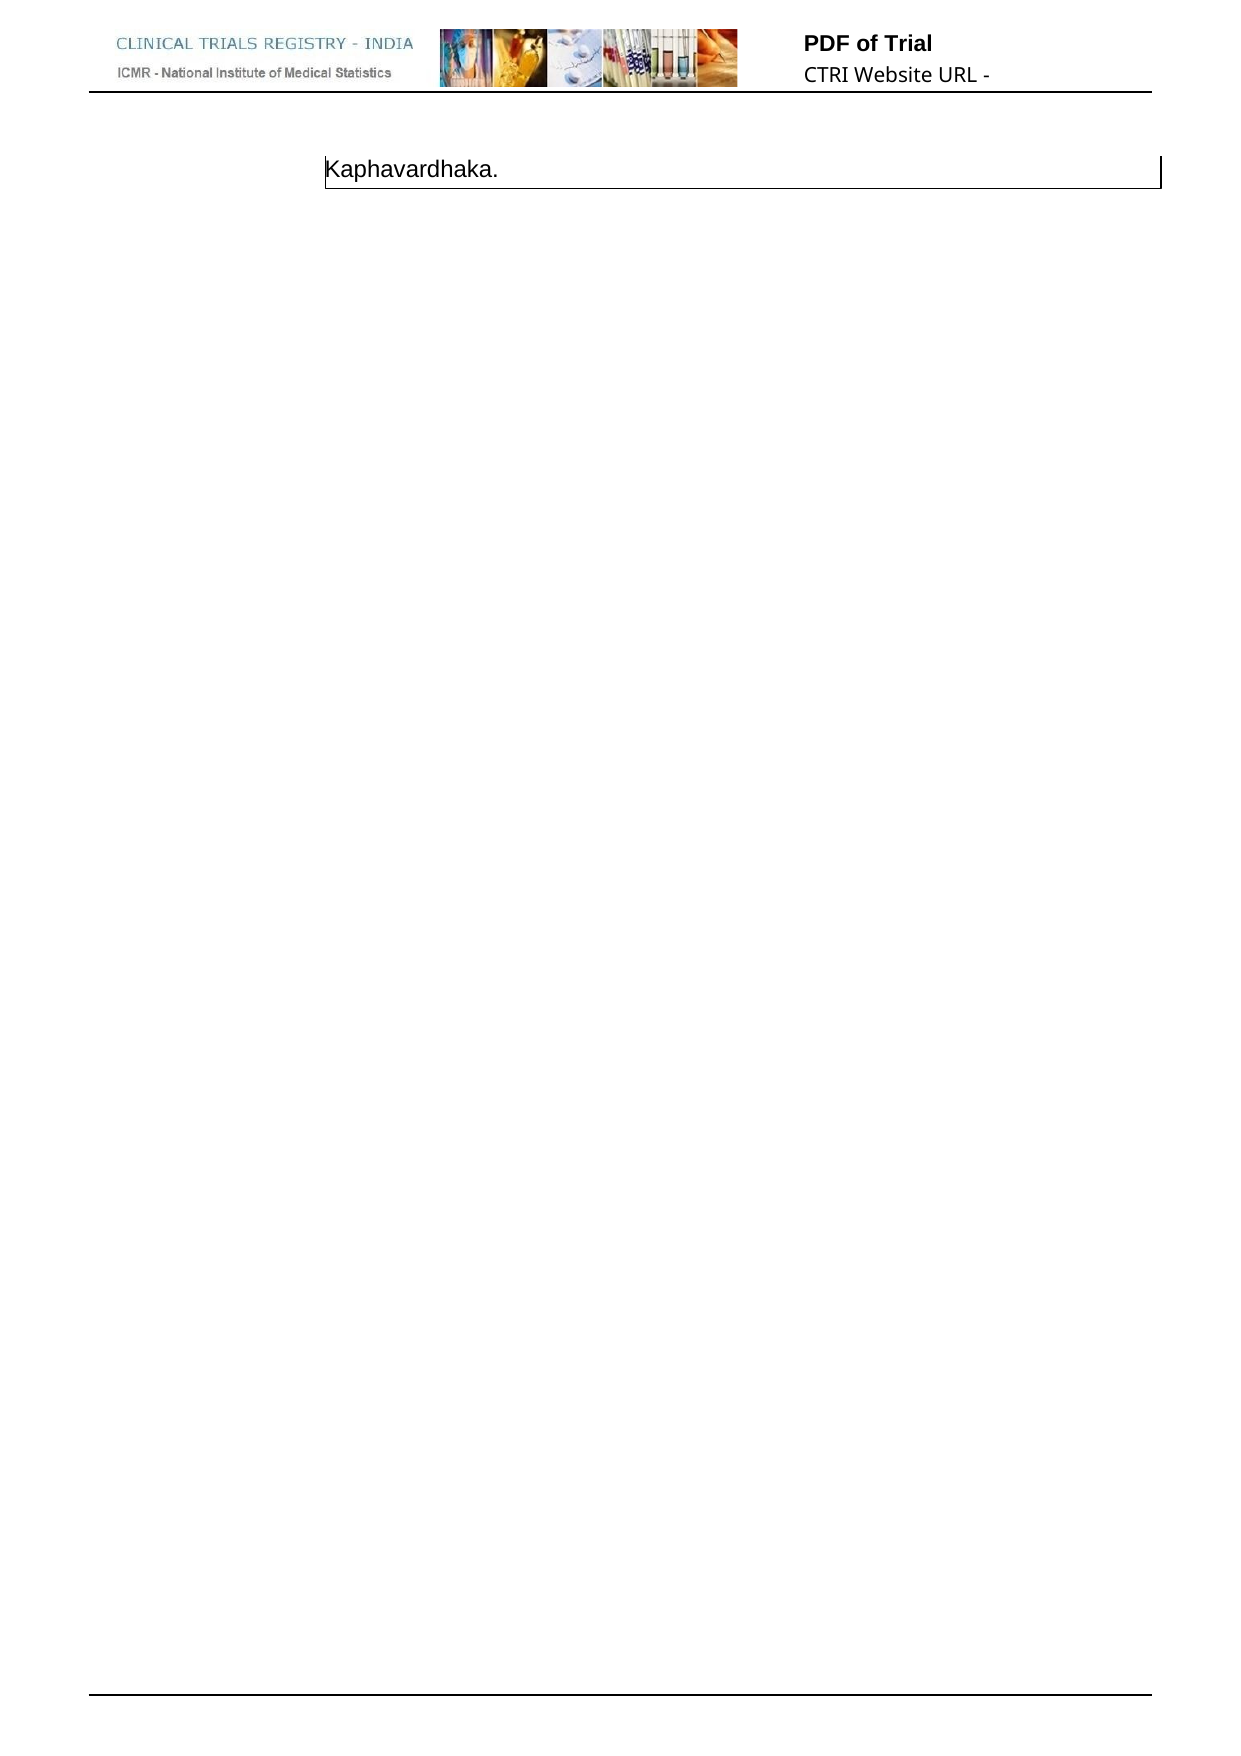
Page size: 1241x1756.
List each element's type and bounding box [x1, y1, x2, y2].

picture [114, 29, 738, 87]
